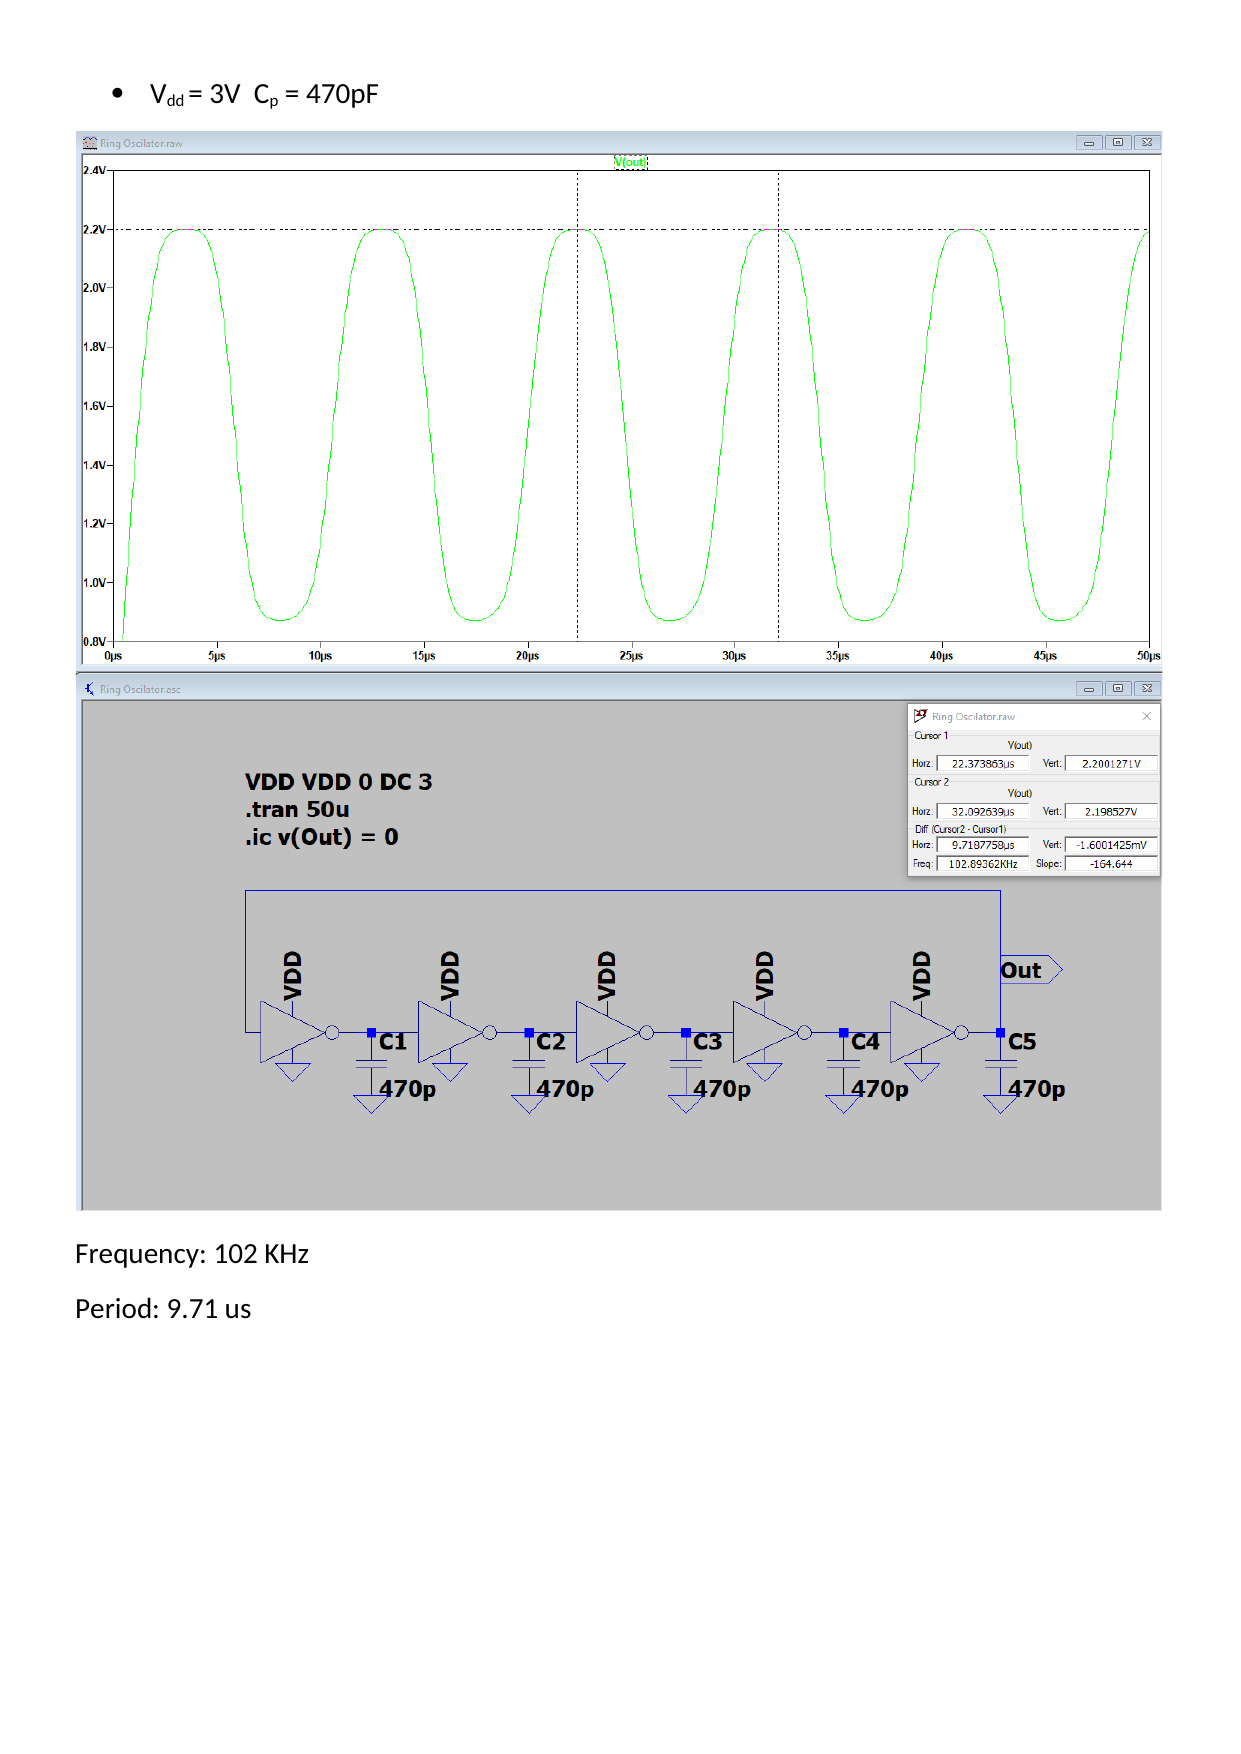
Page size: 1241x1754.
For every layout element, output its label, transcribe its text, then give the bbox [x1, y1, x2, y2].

picture [75, 131, 1162, 1210]
list Vdd = 3V Cp = 470pF [112, 75, 1165, 111]
text Period: 9.71 us [75, 1290, 1165, 1326]
